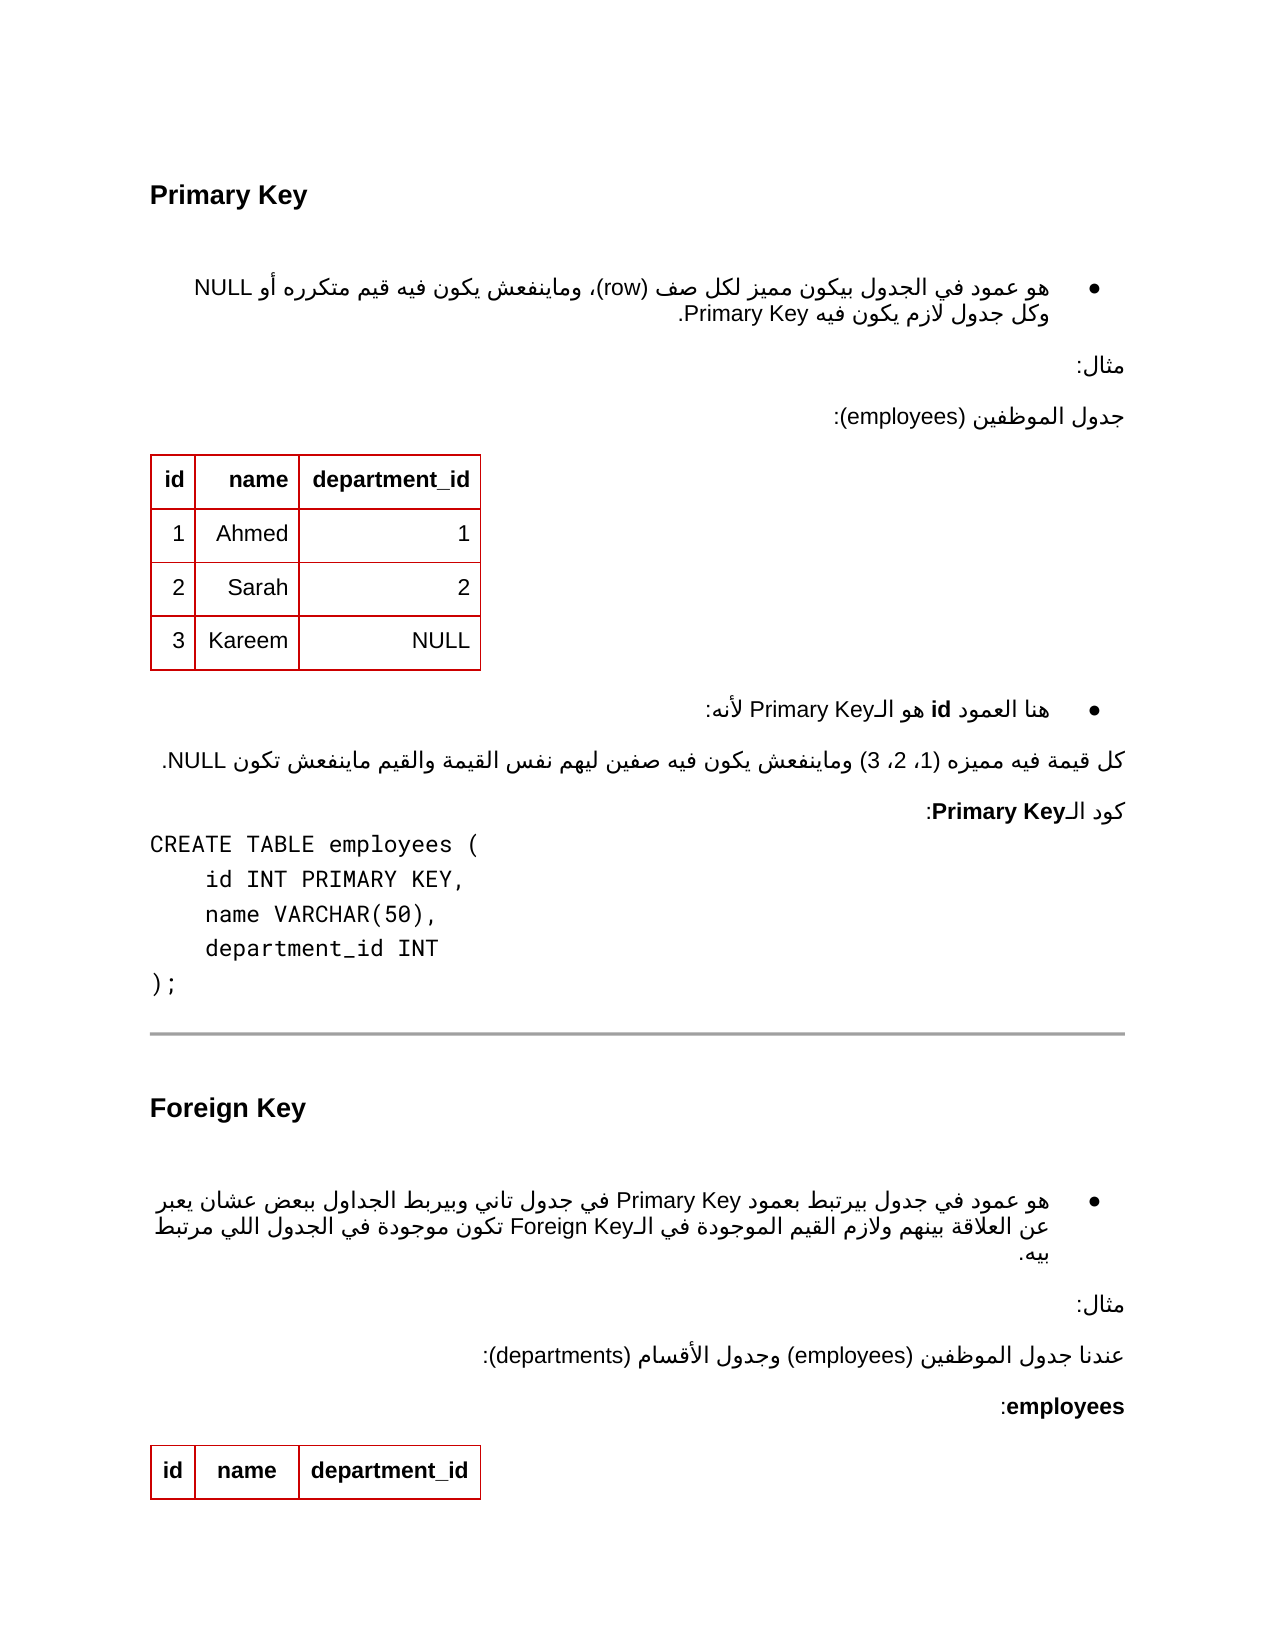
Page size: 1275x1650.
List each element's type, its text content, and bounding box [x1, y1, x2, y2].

text department_id INT [150, 933, 1125, 963]
table_cell 2 [152, 563, 194, 615]
list هو عمود في جدول بيرتبط بعمود Primary Key في جدول تاني وبيربط الجداول ببعض عشان يعبر عن العلاقة بينهم ولازم القيم الموجودة في الـForeign Key تكون موجودة في الجدول اللي مرتبط بيه. [150, 1187, 1087, 1266]
text id INT PRIMARY KEY, [150, 863, 1125, 894]
subtitle كود الـPrimary Key: [150, 798, 1125, 824]
table_header department_id [300, 1446, 480, 1498]
table_header id [152, 1446, 194, 1498]
list هو عمود في الجدول بيكون مميز لكل صف (row)، وماينفعش يكون فيه قيم متكرره أو NULL وكل جدول لازم يكون فيه Primary Key. [150, 274, 1087, 327]
table_cell 1 [300, 510, 480, 562]
text ); [150, 967, 1125, 998]
table_header department_id [300, 456, 480, 508]
table_cell Kareem [196, 617, 298, 669]
table_header name [196, 456, 298, 508]
text عندنا جدول الموظفين (employees) وجدول الأقسام (departments): [150, 1342, 1125, 1368]
text name VARCHAR(50), [150, 898, 1125, 928]
text جدول الموظفين (employees): [150, 403, 1125, 429]
table_cell 2 [300, 563, 480, 615]
subtitle Primary Key [150, 179, 1125, 210]
subtitle مثال: [150, 352, 1125, 378]
text CREATE TABLE employees ( [150, 829, 1125, 859]
table_header id [152, 456, 194, 508]
text employees: [150, 1393, 1125, 1420]
table_header name [196, 1446, 298, 1498]
table_cell NULL [300, 617, 480, 669]
subtitle Foreign Key [150, 1092, 1125, 1123]
table_cell Sarah [196, 563, 298, 615]
table_cell 1 [152, 510, 194, 562]
table_cell 3 [152, 617, 194, 669]
subtitle مثال: [150, 1291, 1125, 1317]
list هنا العمود id هو الـPrimary Key لأنه: [150, 696, 1087, 722]
table_cell Ahmed [196, 510, 298, 562]
text كل قيمة فيه مميزه (1، 2، 3) وماينفعش يكون فيه صفين ليهم نفس القيمة والقيم ماينفعش تكون NULL. [150, 747, 1125, 773]
